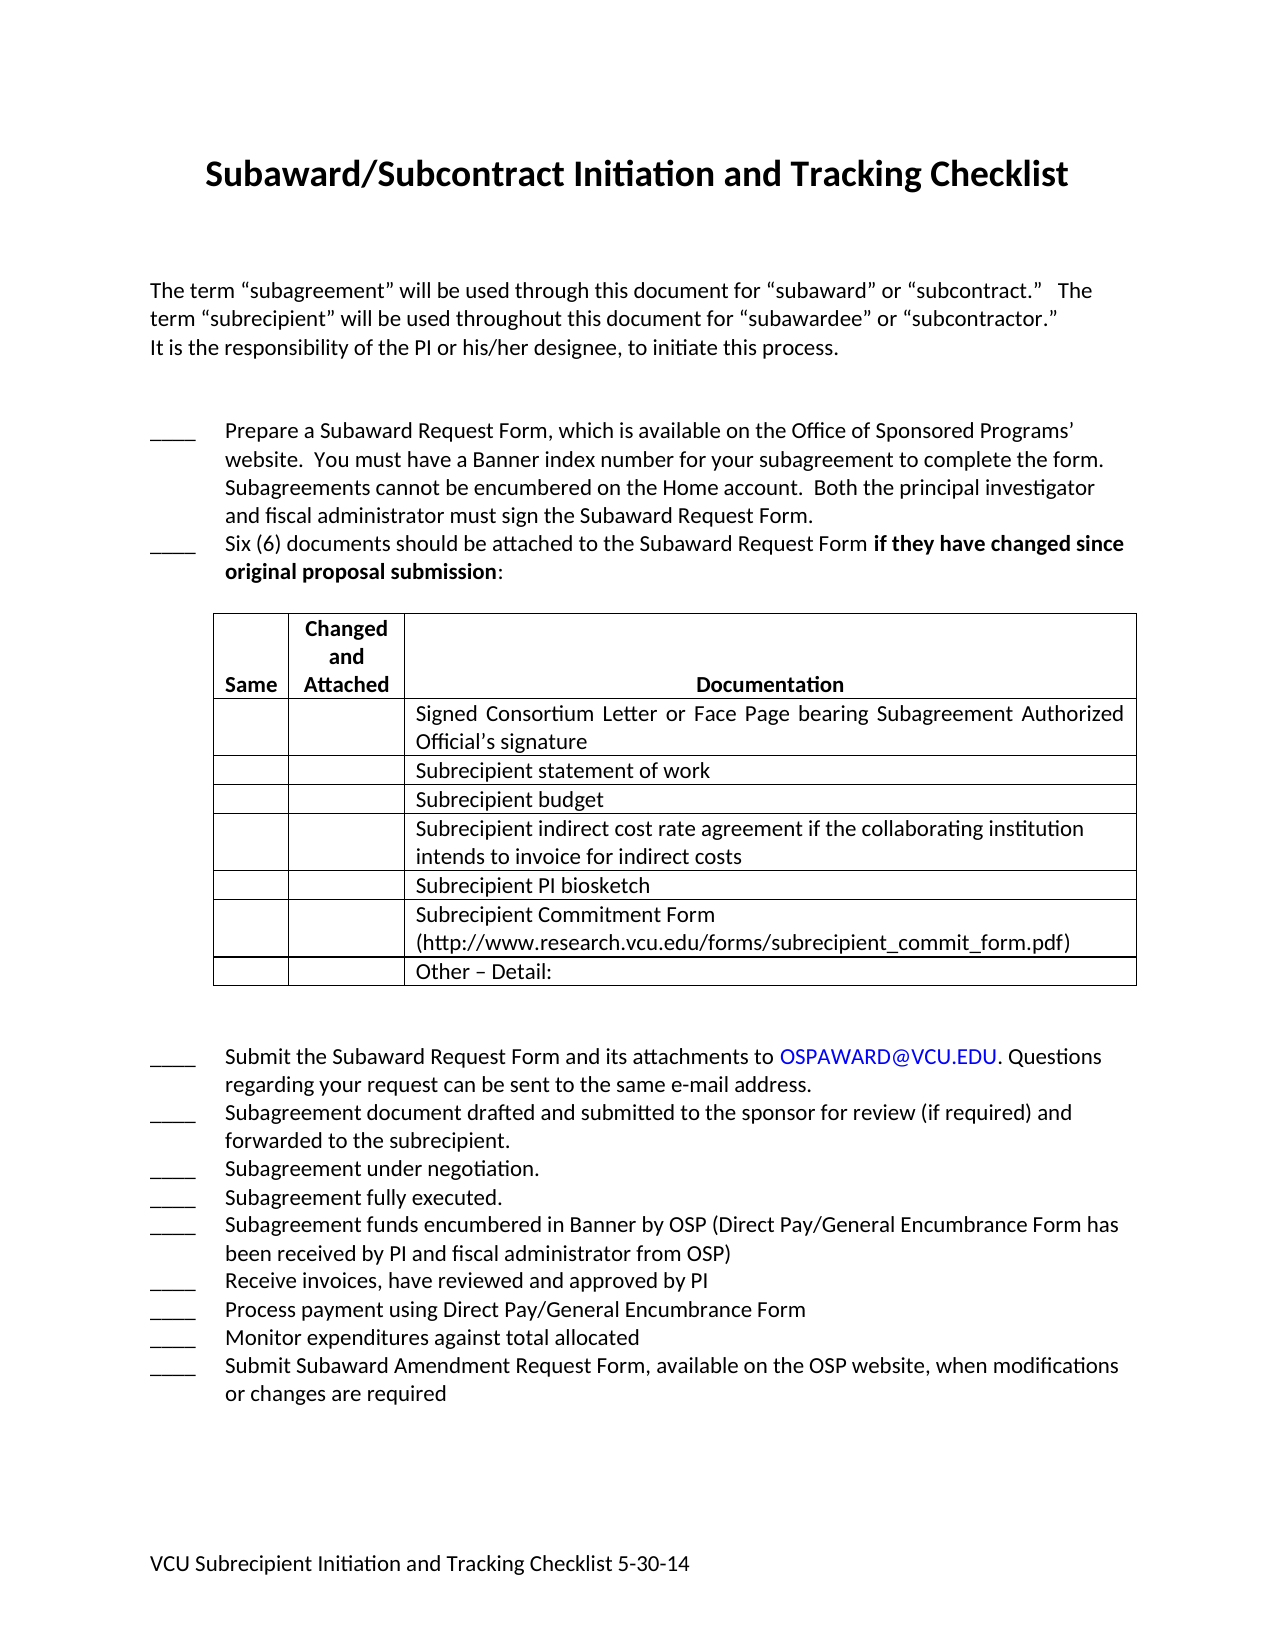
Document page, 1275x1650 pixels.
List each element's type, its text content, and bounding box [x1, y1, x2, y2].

text ____ Six (6) documents should be attached to the Subaward Request Form if they have changed since original proposal submission: [150, 529, 1125, 585]
table_header Changed and Attached [289, 614, 404, 698]
table_cell Subrecipient Commitment Form (http://www.research.vcu.edu/forms/subrecipient_commit_form.pdf) [405, 900, 1136, 956]
text ____ Submit Subaward Amendment Request Form, available on the OSP website, when modifications or changes are required [150, 1351, 1125, 1407]
text ____ Subagreement document drafted and submitted to the sponsor for review (if required) and forwarded to the subrecipient. [150, 1098, 1125, 1154]
text ____ Monitor expenditures against total allocated [150, 1323, 1125, 1351]
text Subaward/Subcontract Initiation and Tracking Checklist [150, 150, 1125, 196]
table_cell [289, 958, 404, 985]
table_header Documentation [405, 614, 1136, 698]
text ____ Subagreement under negotiation. [150, 1154, 1125, 1183]
table_cell Other – Detail: [405, 958, 1136, 985]
table_cell [289, 785, 404, 813]
text ____ Subagreement funds encumbered in Banner by OSP (Direct Pay/General Encumbrance Form has been received by PI and fiscal administrator from OSP) [150, 1211, 1125, 1267]
text ____ Submit the Subaward Request Form and its attachments to OSPAWARD@VCU.EDU. Questions regarding your request can be sent to the same e-mail address. [150, 1042, 1125, 1098]
table_cell Signed Consortium Letter or Face Page bearing Subagreement Authorized Official’s signature [405, 699, 1136, 755]
table_cell [289, 756, 404, 784]
table_cell [289, 871, 404, 899]
table_cell [214, 785, 288, 813]
table_cell [214, 814, 288, 870]
table_cell [214, 756, 288, 784]
table_cell Subrecipient statement of work [405, 756, 1136, 784]
table_cell [214, 958, 288, 985]
text The term “subagreement” will be used through this document for “subaward” or “subcontract.” The term “subrecipient” will be used throughout this document for “subawardee” or “subcontractor.” [150, 277, 1125, 333]
table_cell [289, 814, 404, 870]
table_cell [289, 900, 404, 956]
table_cell [289, 699, 404, 755]
table_cell [214, 871, 288, 899]
text ____ Process payment using Direct Pay/General Encumbrance Form [150, 1295, 1125, 1323]
text ____ Prepare a Subaward Request Form, which is available on the Office of Sponsored Programs’ website. You must have a Banner index number for your subagreement to complete the form. Subagreements cannot be encumbered on the Home account. Both the principal investigator and fiscal administrator must sign the Subaward Request Form. [150, 417, 1125, 529]
table_cell [214, 699, 288, 755]
text ____ Receive invoices, have reviewed and approved by PI [150, 1267, 1125, 1295]
table_cell Subrecipient budget [405, 785, 1136, 813]
text It is the responsibility of the PI or his/her designee, to initiate this process. [150, 333, 1125, 361]
table_header Same [214, 614, 288, 698]
text ____ Subagreement fully executed. [150, 1183, 1125, 1211]
table_cell Subrecipient PI biosketch [405, 871, 1136, 899]
table_cell Subrecipient indirect cost rate agreement if the collaborating institution intends to invoice for indirect costs [405, 814, 1136, 870]
table_cell [214, 900, 288, 956]
